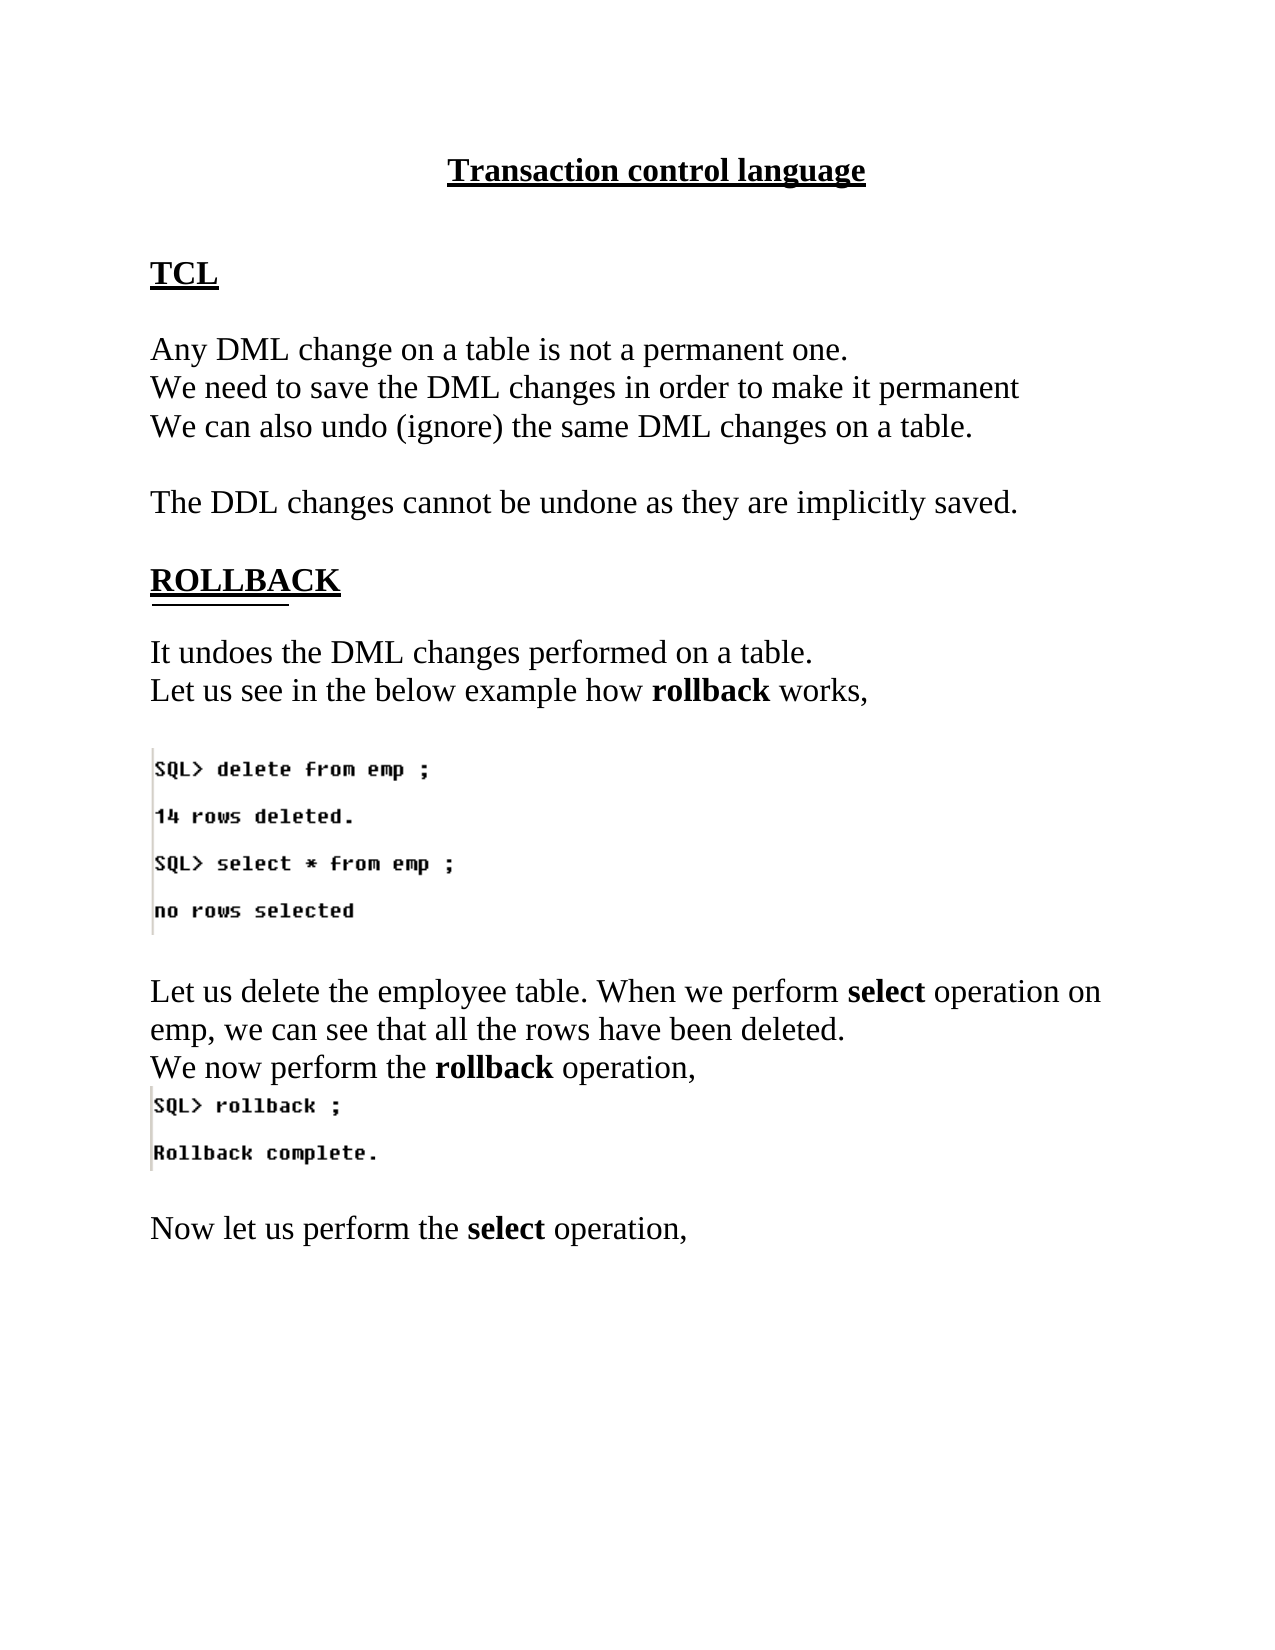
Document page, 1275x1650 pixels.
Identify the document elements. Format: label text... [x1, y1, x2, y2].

subtitle Transaction control language [447, 150, 1275, 188]
text It undoes the DML changes performed on a table. [150, 633, 1275, 671]
text We need to save the DML changes in order to make it permanent We can also undo (ignore) the same DML changes on a table. [150, 368, 1060, 444]
picture [151, 748, 452, 935]
picture [150, 1086, 375, 1171]
subtitle ROLLBACK [150, 560, 1275, 598]
text The DDL changes cannot be undone as they are implicitly saved. [150, 482, 1275, 521]
text Let us see in the below example how rollback works, [150, 671, 1275, 709]
text Now let us perform the select operation, [150, 1208, 1275, 1247]
text TCL [150, 253, 1275, 292]
text Any DML change on a table is not a permanent one. [150, 329, 1275, 368]
text Let us delete the employee table. When we perform select operation on emp, we can see that all the rows have been deleted. [150, 971, 1125, 1047]
text We now perform the rollback operation, [150, 1047, 1275, 1086]
